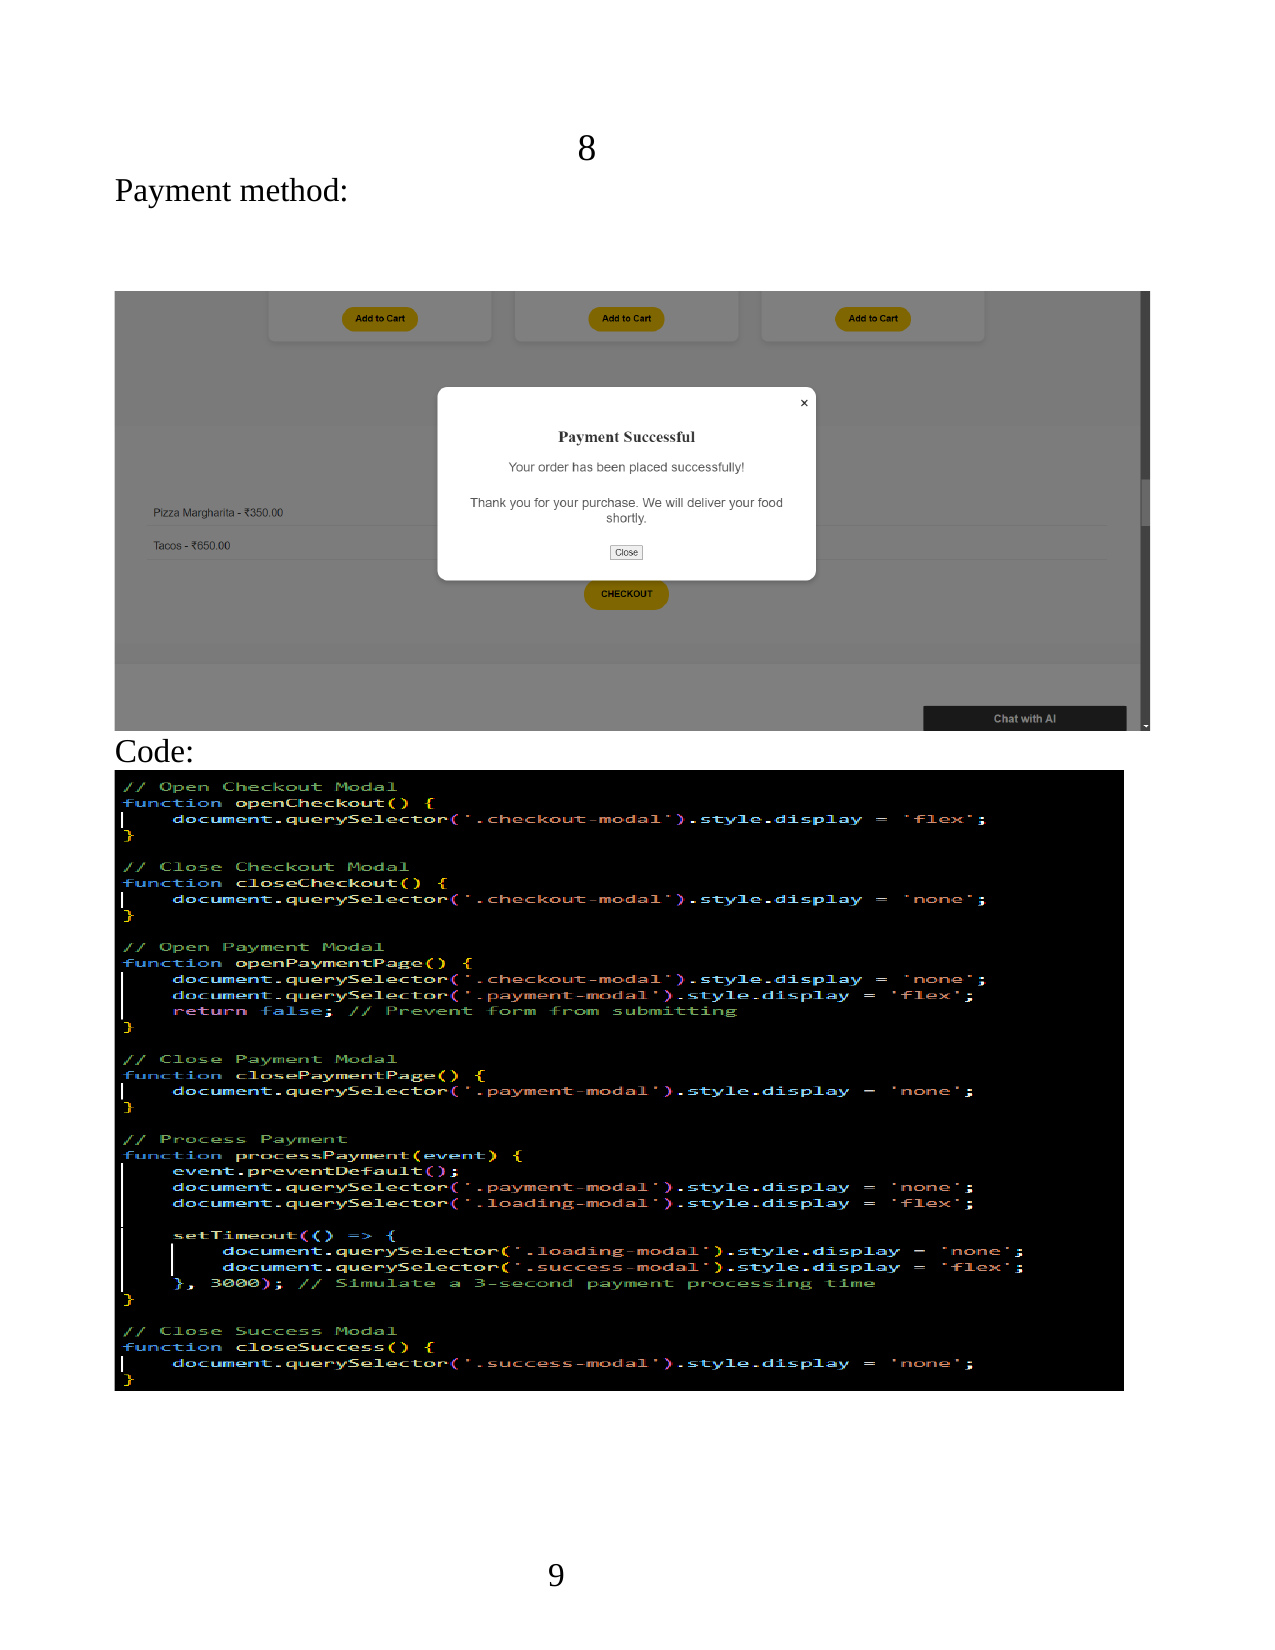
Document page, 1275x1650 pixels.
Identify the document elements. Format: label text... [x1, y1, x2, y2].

text Payment method: [114, 170, 1150, 208]
text 8 [114, 126, 1150, 169]
text 9 [114, 1555, 1150, 1593]
picture [114, 770, 1124, 1391]
picture [114, 291, 1150, 731]
text Code: [114, 732, 1150, 770]
